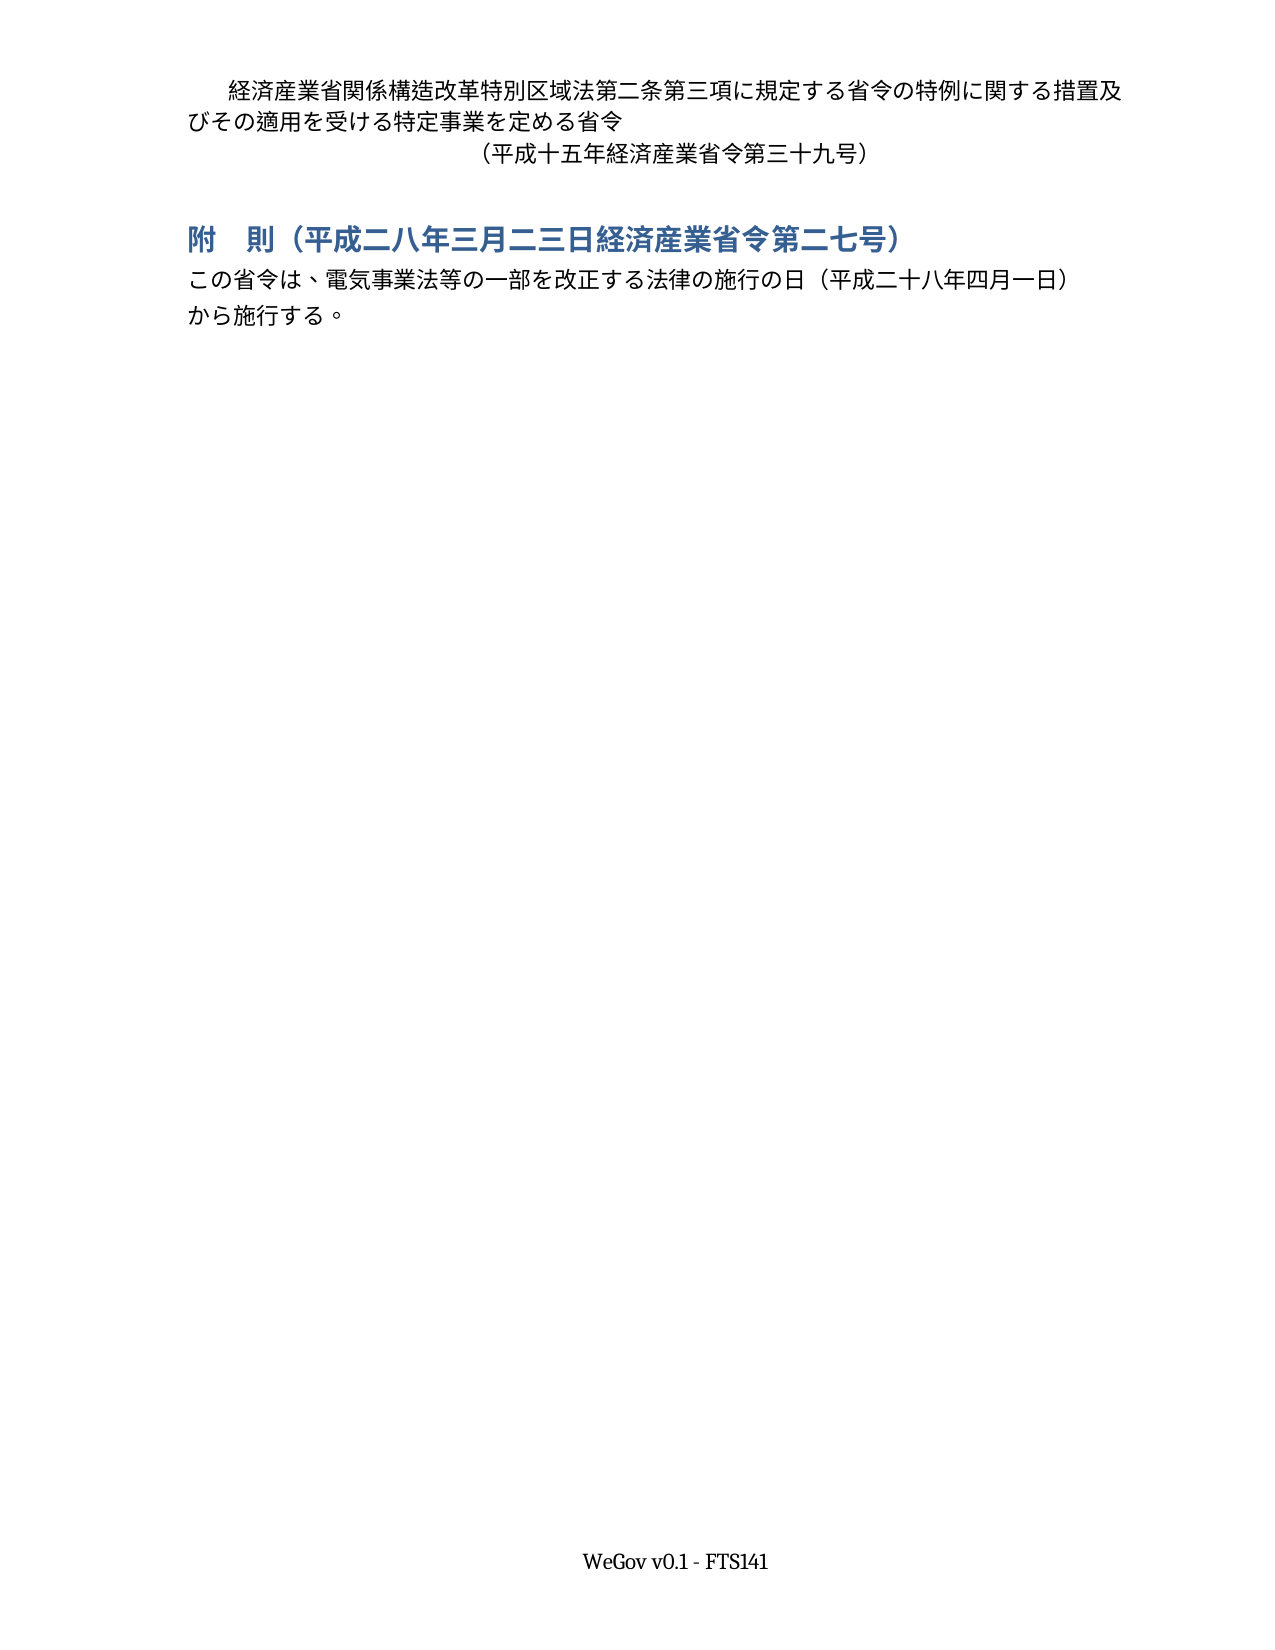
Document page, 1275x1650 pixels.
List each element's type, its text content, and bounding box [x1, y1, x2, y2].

subtitle 附 則（平成二八年三月二三日経済産業省令第二七号） [187, 219, 1087, 258]
text この省令は、電気事業法等の一部を改正する法律の施行の日（平成二十八年四月一日）から施行する。 [187, 264, 1087, 332]
